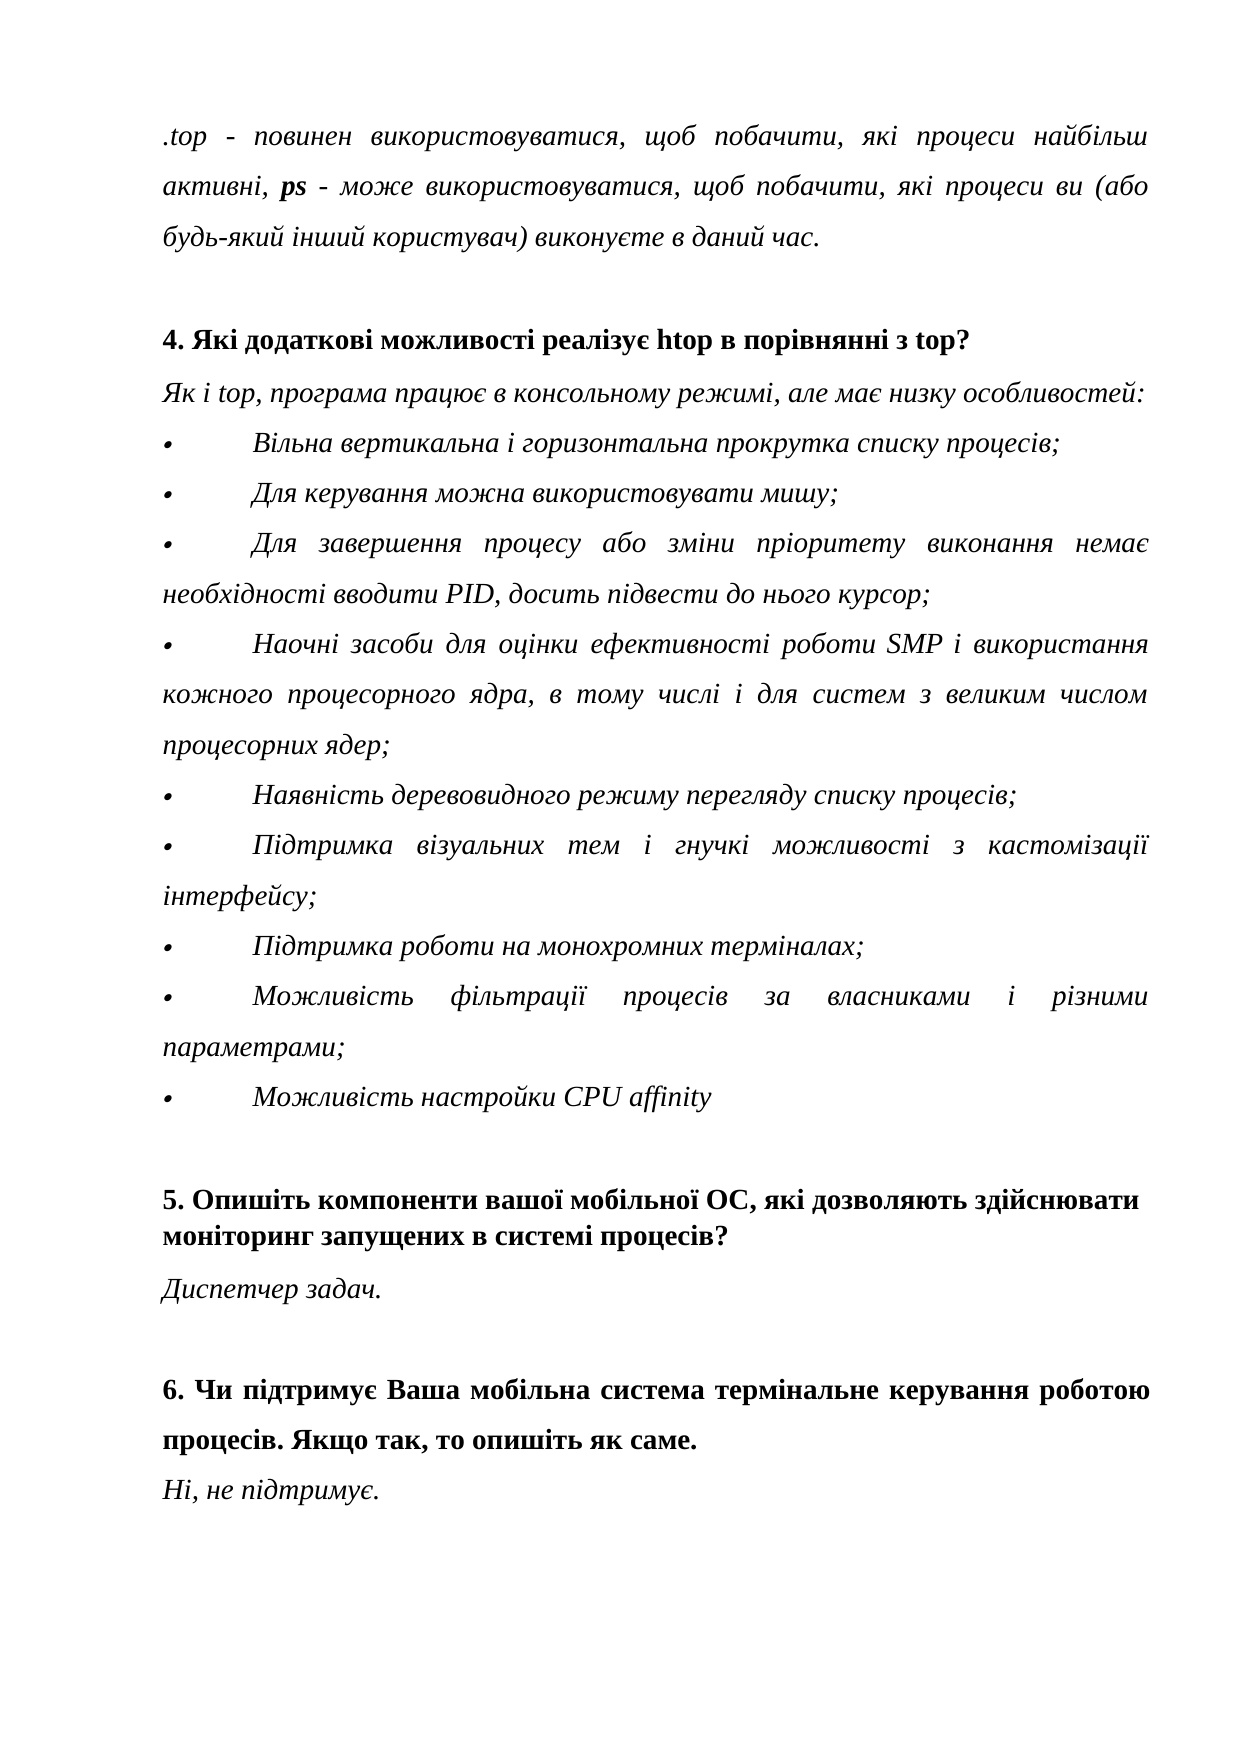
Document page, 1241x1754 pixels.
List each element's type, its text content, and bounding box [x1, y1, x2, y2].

list Наочні засоби для оцінки ефективності роботи SMP і використання кожного процесорного ядра, в тому числі і для систем з великим числом процесорних ядер; [162, 626, 1152, 760]
text 5. Опишіть компоненти вашої мобільної ОС, які дозволяють здійснювати моніторинг запущених в системі процесів? [162, 1182, 1152, 1252]
list Можливість настройки CPU affinity [162, 1079, 1152, 1113]
text Ні, не підтримує. [162, 1472, 1152, 1506]
list Наявність деревовидного режиму перегляду списку процесів; [162, 777, 1152, 811]
list Підтримка роботи на монохромних терміналах; [162, 928, 1152, 962]
list Підтримка візуальних тем і гнучкі можливості з кастомізації інтерфейсу; [162, 827, 1152, 911]
text .top - повинен використовуватися, щоб побачити, які процеси найбільш активні, ps - може використовуватися, щоб побачити, які процеси ви (або будь-який інший користувач) виконуєте в даний час. [162, 118, 1152, 252]
list Для керування можна використовувати мишу; [162, 475, 1152, 509]
list Диспетчер задач. [162, 1271, 1152, 1305]
text 4. Які додаткові можливості реалізує htop в порівнянні з top? [162, 322, 1152, 355]
list 6. Чи підтримує Ваша мобільна система термінальне керування роботою процесів. Якщо так, то опишіть як саме. [162, 1372, 1152, 1456]
text Як і top, програма працює в консольному режимі, але має низку особливостей: [162, 375, 1152, 408]
list Вільна вертикальна і горизонтальна прокрутка списку процесів; [162, 425, 1152, 458]
list Можливість фільтрації процесів за власниками і різними параметрами; [162, 978, 1152, 1062]
list Для завершення процесу або зміни пріоритету виконання немає необхідності вводити PID, досить підвести до нього курсор; [162, 526, 1152, 609]
